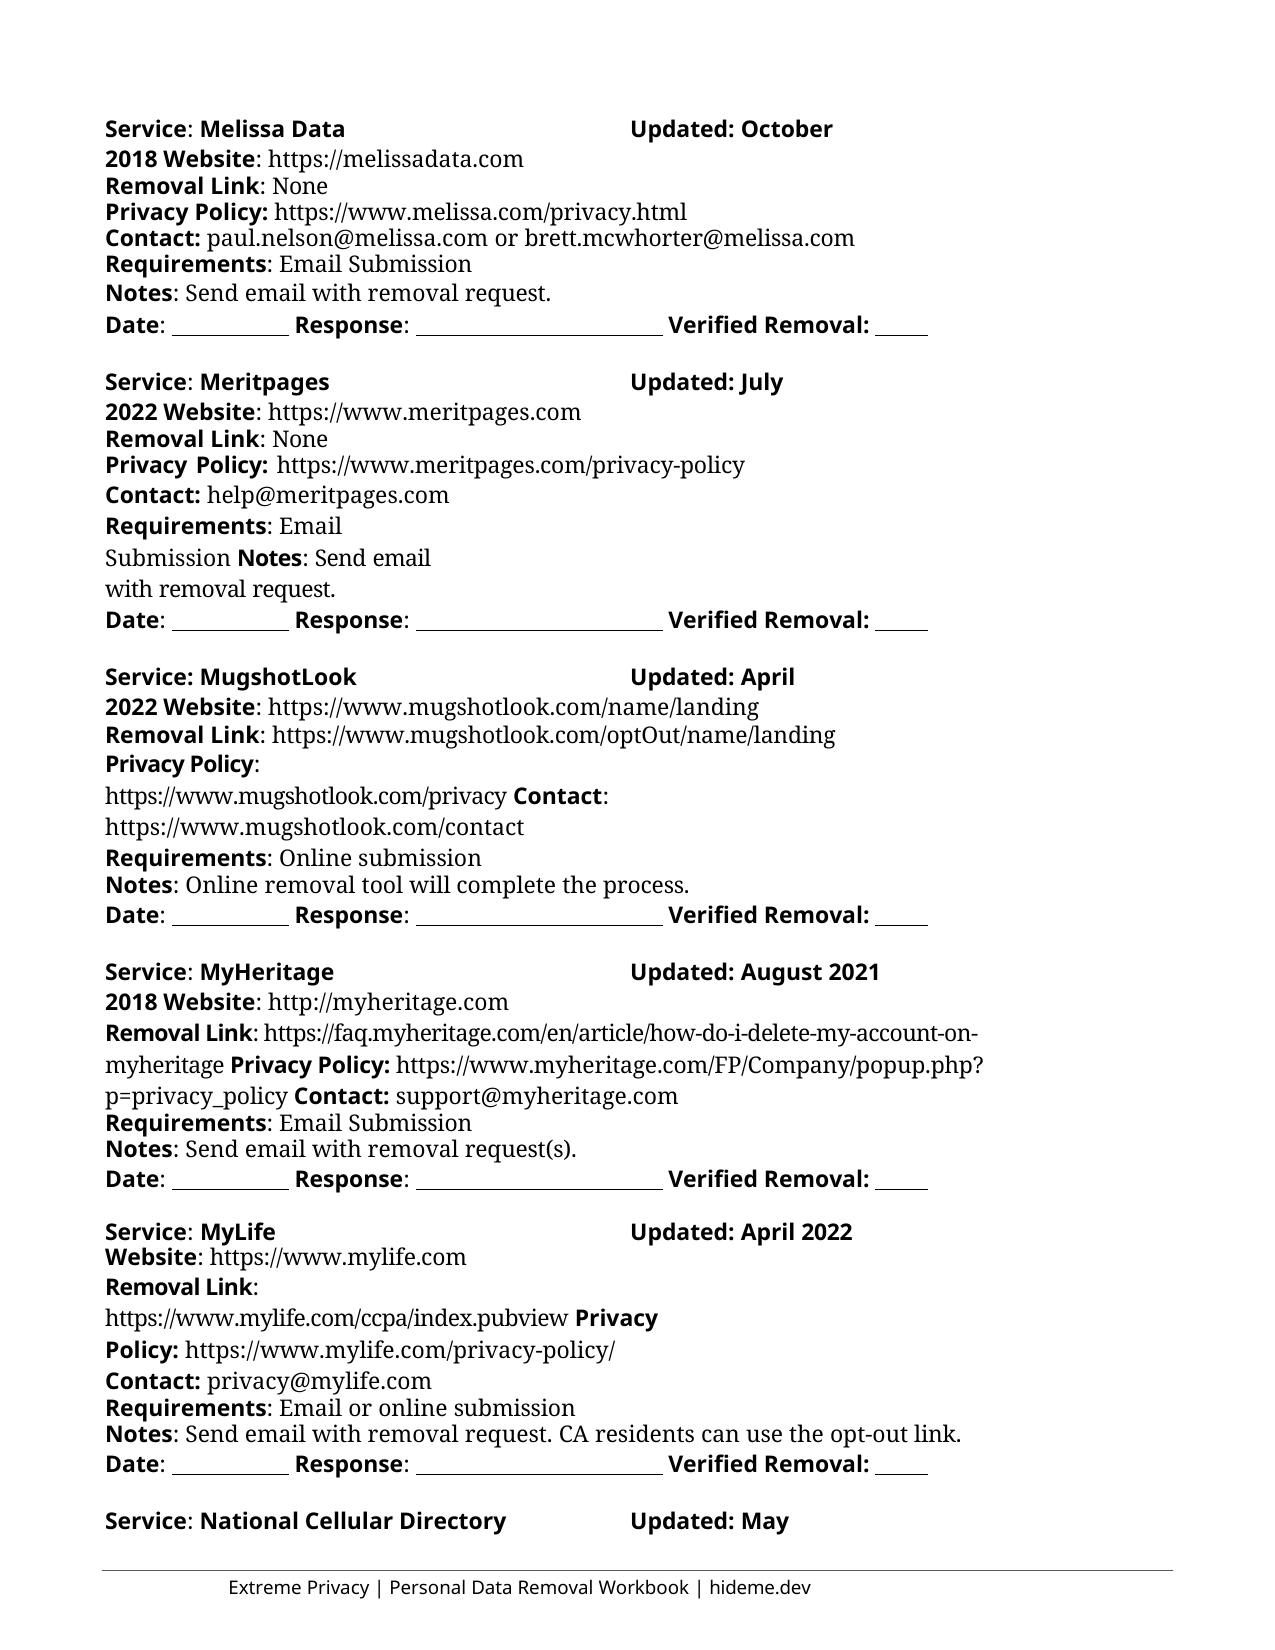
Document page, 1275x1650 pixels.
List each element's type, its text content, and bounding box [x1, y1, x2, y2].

text Removal Link: https://faq.myheritage.com/en/article/how-do-i-delete-my-account-on-myheritage Privacy Policy: https://www.myheritage.com/FP/Company/popup.php?p=privacy_policy Contact: support@myheritage.com [105, 1017, 1028, 1111]
text Service: Meritpages Updated: July 2022 Website: https://www.meritpages.com [105, 366, 813, 427]
text Requirements: Email Submission [105, 1111, 1196, 1137]
text Contact: paul.nelson@melissa.com or brett.mcwhorter@melissa.com [105, 226, 1196, 252]
subtitle Service: MyLife Updated: April 2022 [105, 1220, 1196, 1245]
text Privacy Policy: https://www.mugshotlook.com/privacy Contact: https://www.mugshotlook.com/contact Requirements: Online submission [105, 748, 635, 873]
text Privacy Policy: https://www.melissa.com/privacy.html [105, 200, 1196, 226]
text Date: Response: Verified Removal: [105, 899, 1196, 930]
text Removal Link: https://www.mylife.com/ccpa/index.pubview Privacy Policy: https://www.mylife.com/privacy-policy/ Contact: privacy@mylife.com [105, 1271, 708, 1396]
text Service: Melissa Data Updated: October 2018 Website: https://melissadata.com [105, 113, 853, 174]
text Notes: Send email with removal request. CA residents can use the opt-out link. [105, 1422, 1196, 1448]
text Removal Link: https://www.mugshotlook.com/optOut/name/landing [105, 723, 1196, 748]
text Notes: Send email with removal request(s). [105, 1137, 1196, 1162]
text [105, 1505, 816, 1536]
text Removal Link: None [105, 174, 1196, 200]
text Website: https://www.mylife.com [105, 1245, 1196, 1271]
text Removal Link: None [105, 427, 1196, 453]
text Date: Response: Verified Removal: [105, 1448, 1196, 1479]
text Date: Response: Verified Removal: [105, 1163, 1196, 1194]
text Contact: help@meritpages.com Requirements: Email Submission Notes: Send email with removal request. [105, 479, 468, 604]
text Service: MugshotLook Updated: April 2022 Website: https://www.mugshotlook.com/name/landing [105, 661, 823, 722]
text Requirements: Email or online submission [105, 1396, 1196, 1422]
text Service: MyHeritage Updated: August 2021 2018 Website: http://myheritage.com [105, 956, 890, 1017]
text Notes: Online removal tool will complete the process. [105, 873, 1196, 899]
text Date: Response: Verified Removal: [105, 309, 1196, 340]
text Privacy Policy: https://www.meritpages.com/privacy-policy [105, 453, 1196, 479]
text Requirements: Email Submission [105, 252, 1196, 277]
text Notes: Send email with removal request. [105, 277, 1196, 309]
text Date: Response: Verified Removal: [105, 604, 1196, 635]
